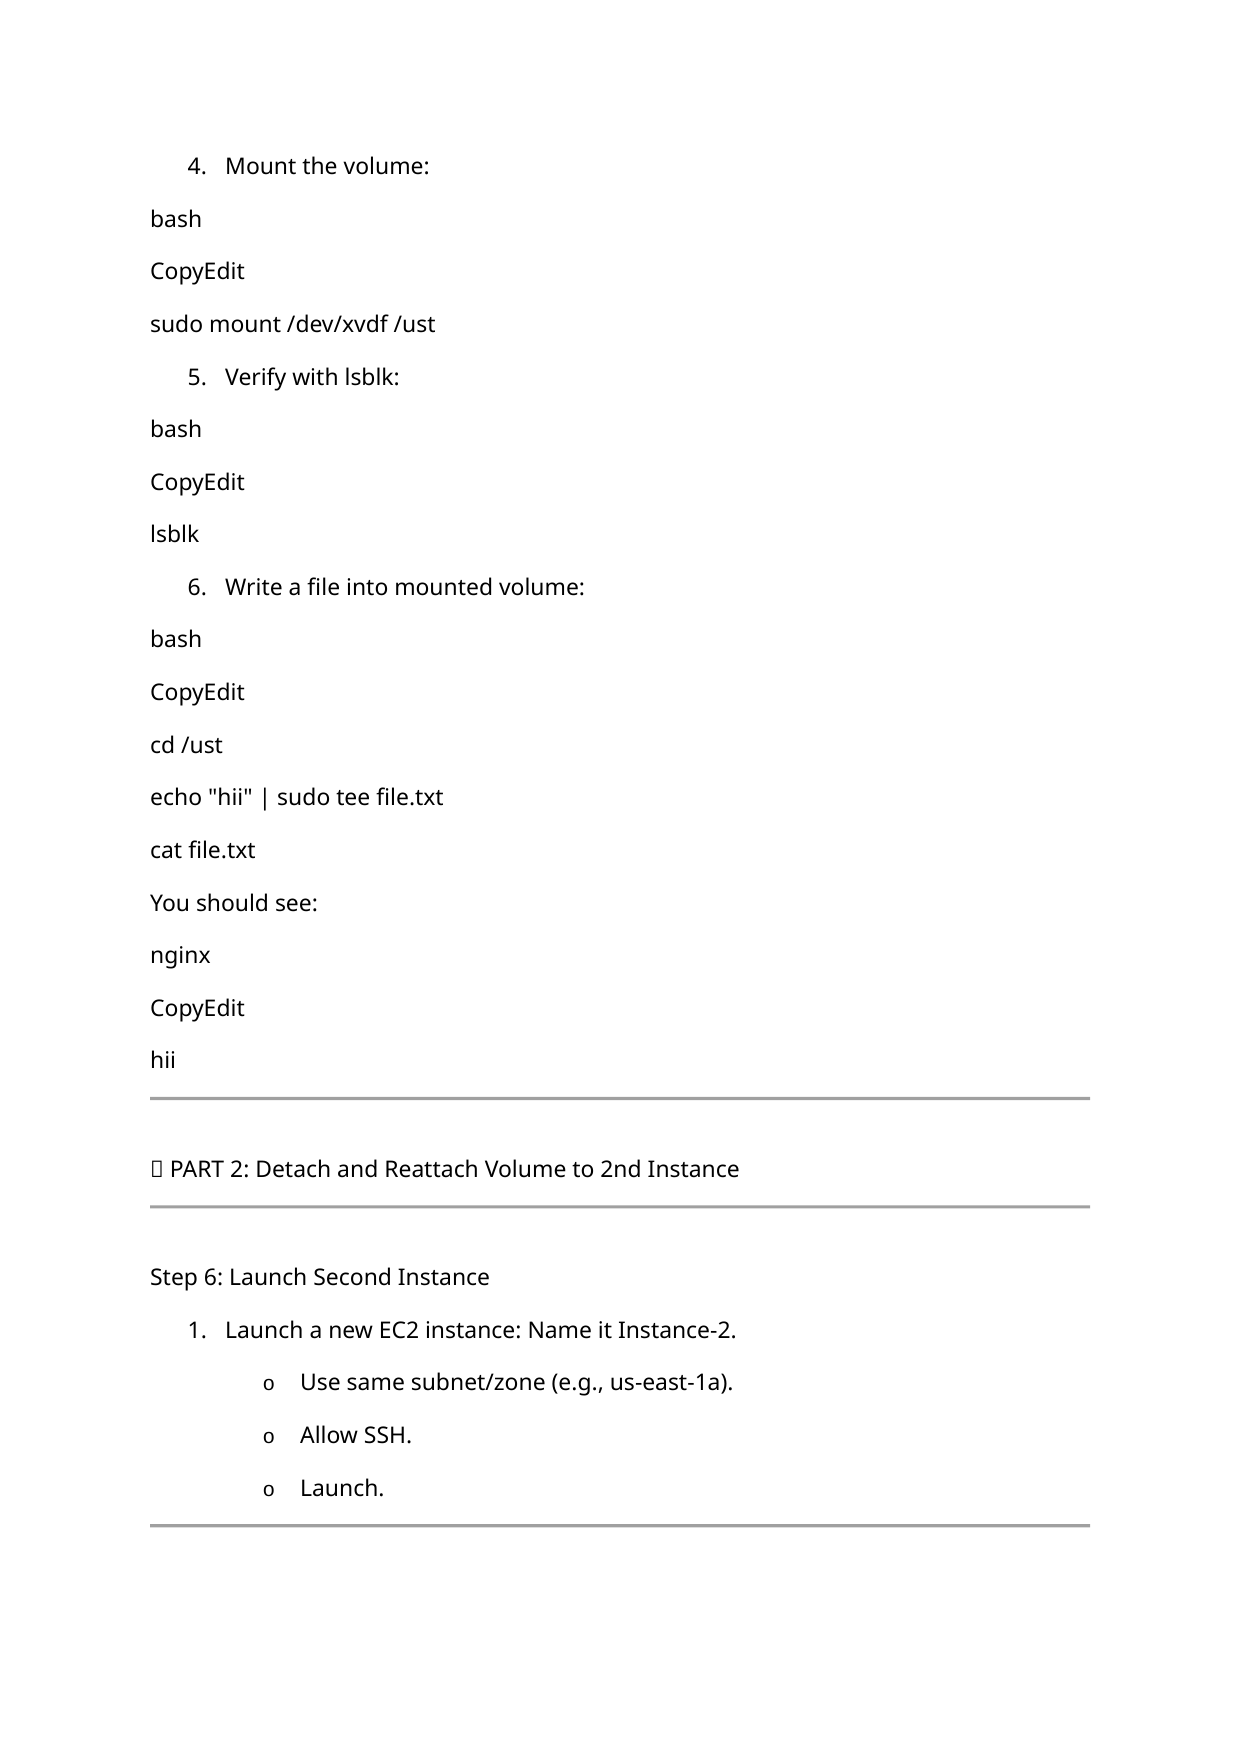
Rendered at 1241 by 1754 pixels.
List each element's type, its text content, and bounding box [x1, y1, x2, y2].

text CopyEdit [150, 255, 1090, 286]
text bash [150, 623, 1090, 655]
text sudo mount /dev/xvdf /ust [150, 308, 1090, 339]
text CopyEdit [150, 676, 1090, 707]
text CopyEdit [150, 992, 1090, 1023]
text lsblk [150, 518, 1090, 549]
text hii [150, 1044, 1090, 1076]
text cat file.txt [150, 834, 1090, 865]
list Verify with lsblk: [187, 360, 1090, 392]
text bash [150, 203, 1090, 234]
list Launch a new EC2 instance: Name it Instance-2. [187, 1314, 1090, 1345]
text nginx [150, 939, 1090, 970]
text echo "hii" | sudo tee file.txt [150, 781, 1090, 812]
list Launch. [262, 1472, 1090, 1503]
text You should see: [150, 886, 1090, 918]
text CopyEdit [150, 466, 1090, 497]
list Allow SSH. [262, 1419, 1090, 1450]
text Step 6: Launch Second Instance [150, 1261, 1090, 1292]
list Write a file into mounted volume: [187, 571, 1090, 602]
text ✅ PART 2: Detach and Reattach Volume to 2nd Instance [150, 1153, 1090, 1184]
text bash [150, 413, 1090, 444]
list Mount the volume: [187, 150, 1090, 181]
list Use same subnet/zone (e.g., us-east-1a). [262, 1366, 1090, 1398]
text cd /ust [150, 729, 1090, 760]
